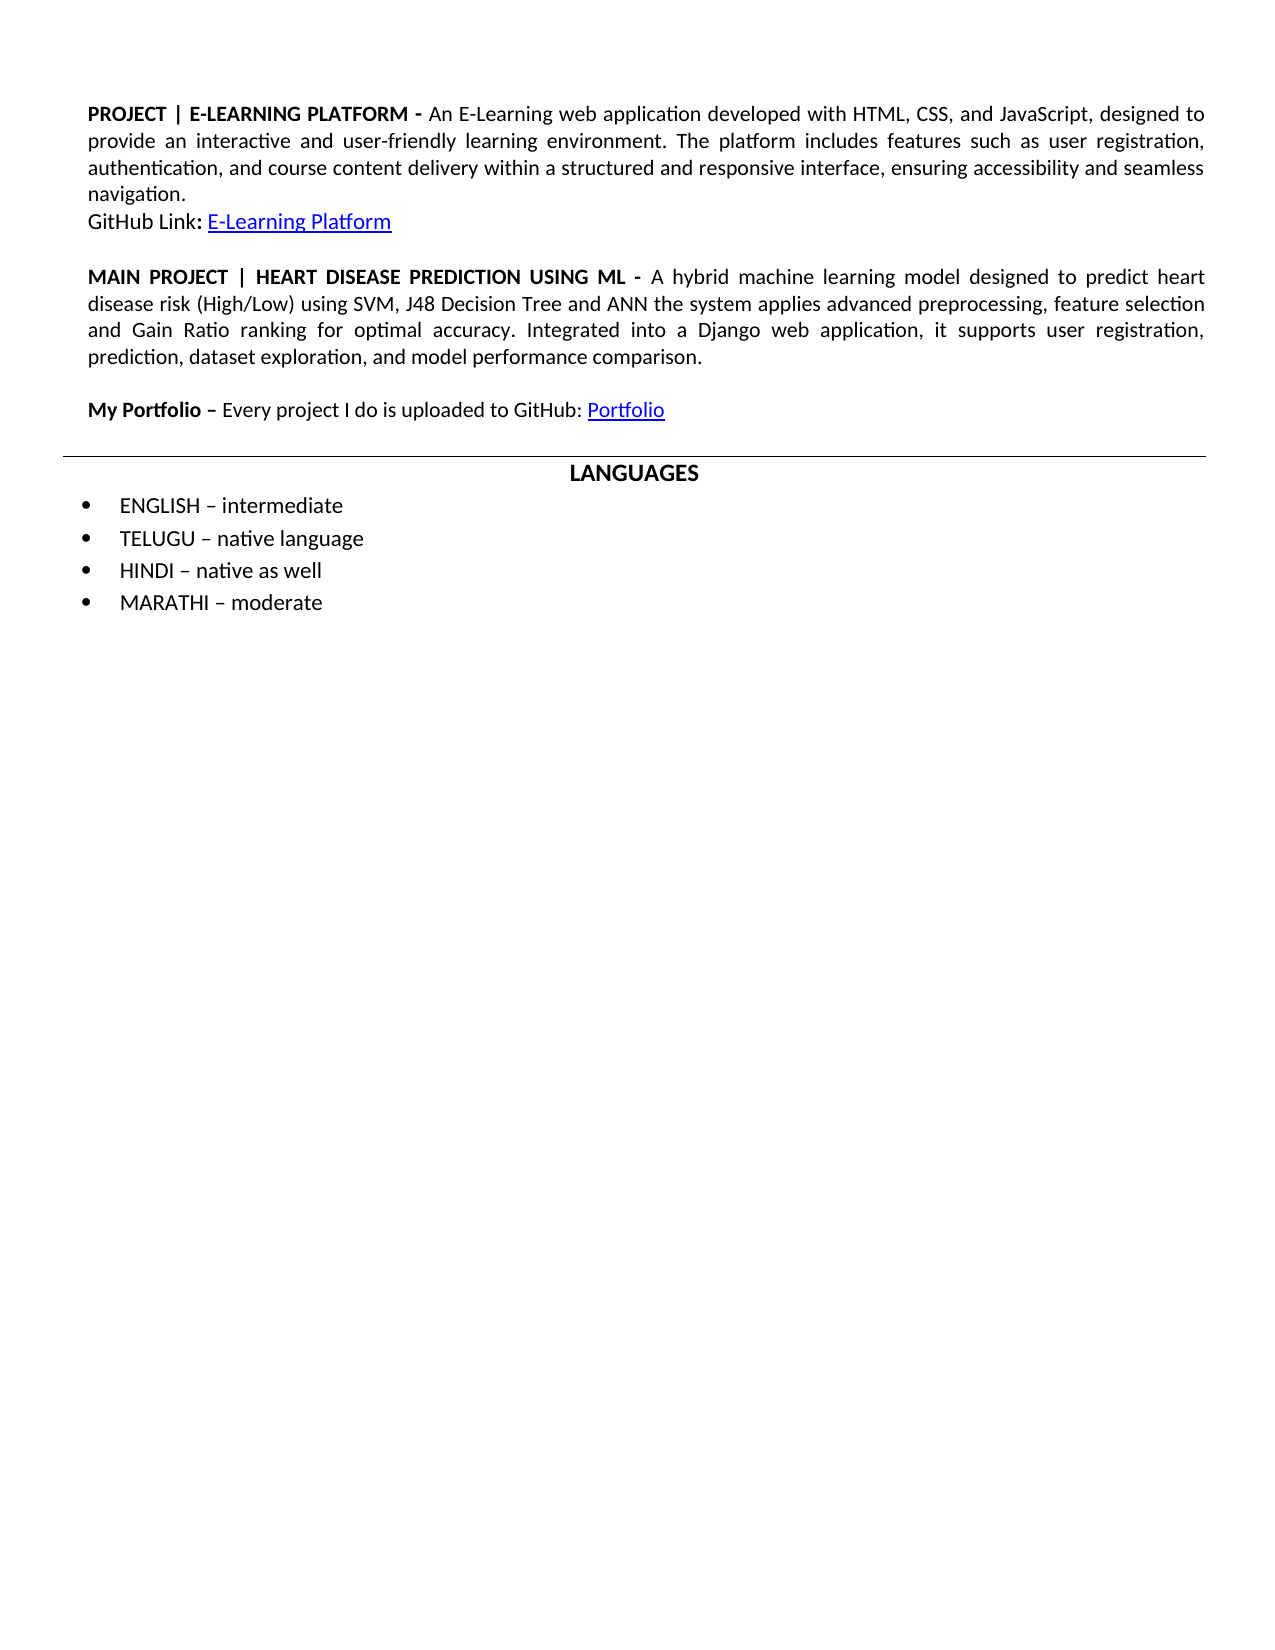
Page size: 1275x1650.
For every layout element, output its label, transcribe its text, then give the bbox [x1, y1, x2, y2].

list ENGLISH – intermediate [82, 492, 1206, 520]
text PROJECT | E-LEARNING PLATFORM - An E-Learning web application developed with HTML, CSS, and JavaScript, designed to provide an interactive and user-friendly learning environment. The platform includes features such as user registration, authentication, and course content delivery within a structured and responsive interface, ensuring accessibility and seamless navigation. [88, 99, 1206, 207]
text MAIN PROJECT | HEART DISEASE PREDICTION USING ML - A hybrid machine learning model designed to predict heart disease risk (High/Low) using SVM, J48 Decision Tree and ANN the system applies advanced preprocessing, feature selection and Gain Ratio ranking for optimal accuracy. Integrated into a Django web application, it supports user registration, prediction, dataset exploration, and model performance comparison. [88, 263, 1206, 370]
list HINDI – native as well [82, 556, 1206, 584]
text GitHub Link: E-Learning Platform [88, 207, 1206, 235]
text LANGUAGES [63, 457, 1206, 487]
list MARATHI – moderate [82, 588, 1206, 616]
list TELUGU – native language [82, 524, 1206, 552]
text My Portfolio – Every project I do is uploaded to GitHub: Portfolio [88, 397, 1206, 423]
